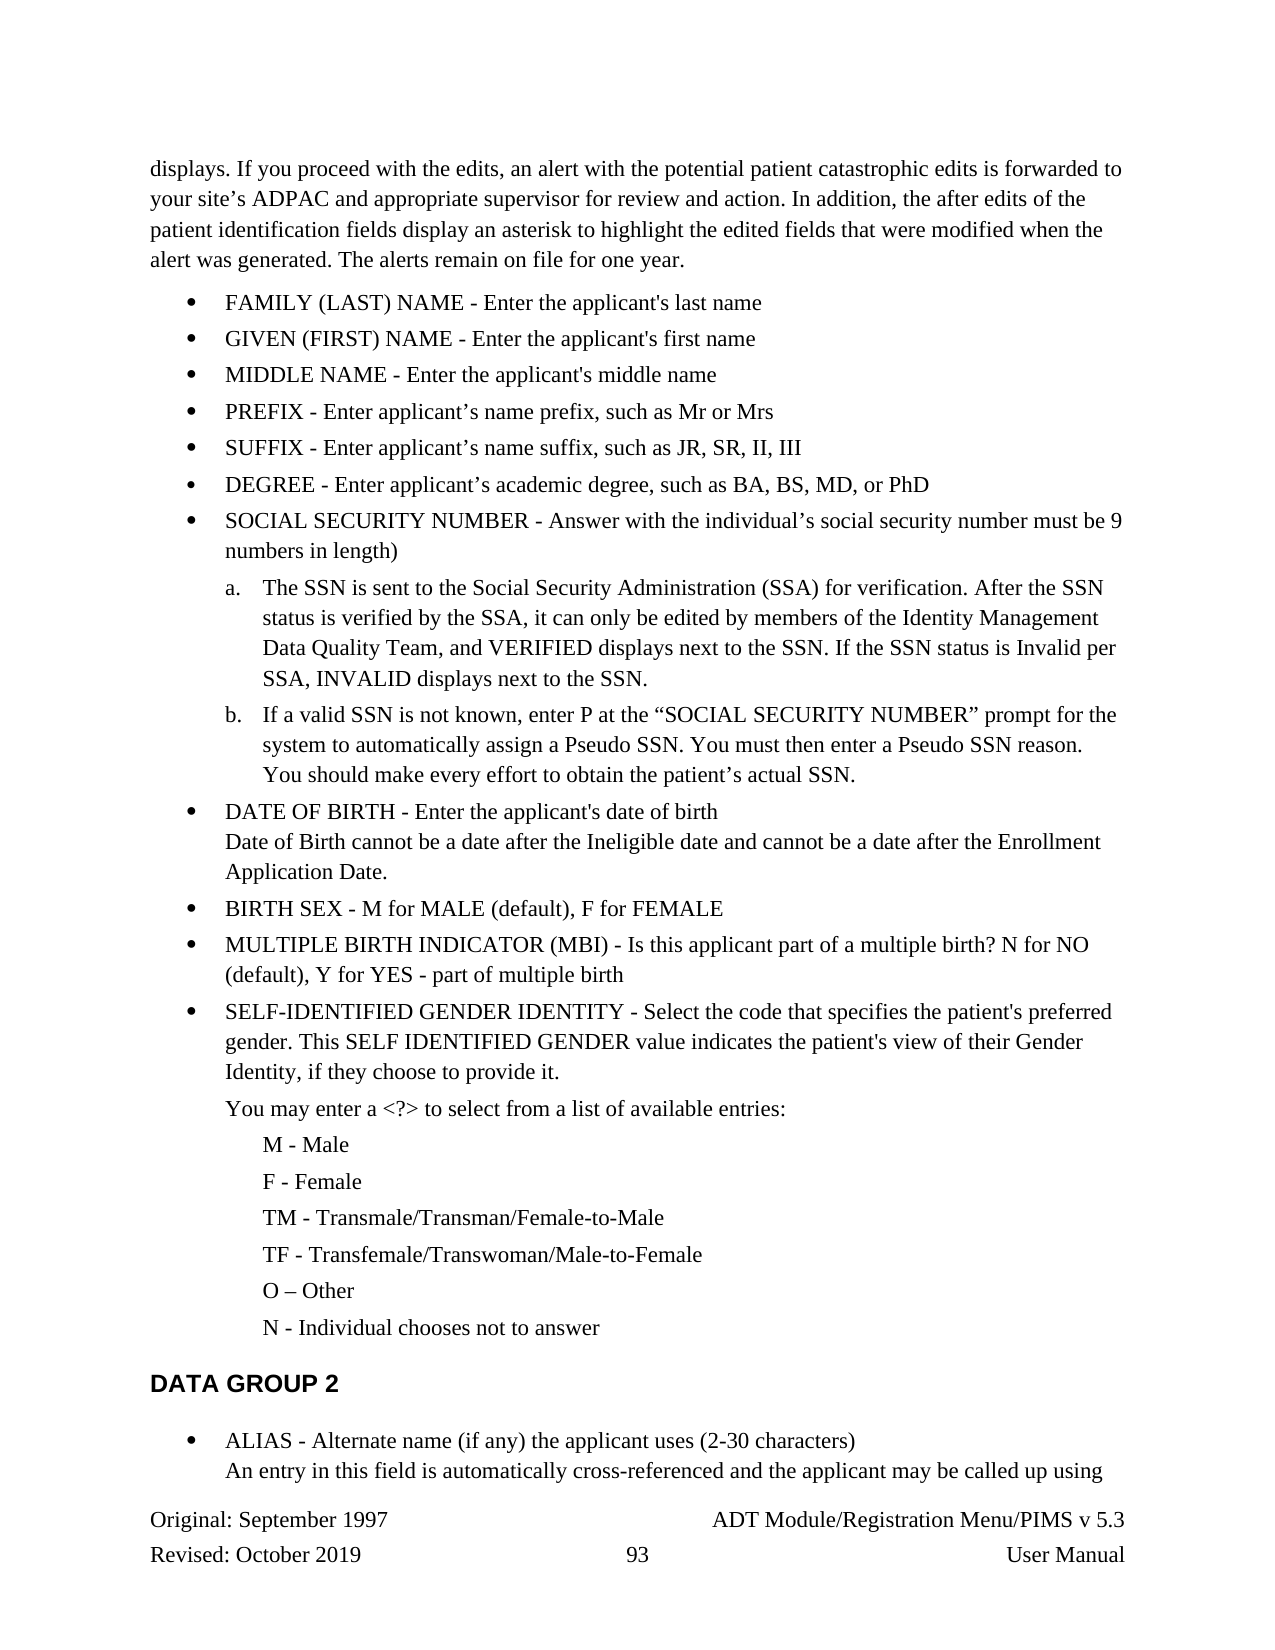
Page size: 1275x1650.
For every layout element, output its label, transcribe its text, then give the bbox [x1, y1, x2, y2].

text FAMILY (LAST) NAME - Enter the applicant's last name [187, 288, 1125, 315]
text MULTIPLE BIRTH INDICATOR (MBI) - Is this applicant part of a multiple birth? N for NO (default), Y for YES - part of multiple birth [187, 931, 1125, 988]
text DEGREE - Enter applicant’s academic degree, such as BA, BS, MD, or PhD [187, 471, 1125, 497]
list You may enter a <?> to select from a list of available entries: [225, 1095, 1125, 1121]
text DATE OF BIRTH - Enter the applicant's date of birth Date of Birth cannot be a date after the Ineligible date and cannot be a date after the Enrollment Application Date. [187, 798, 1125, 885]
list F - Female [262, 1168, 1125, 1194]
text GIVEN (FIRST) NAME - Enter the applicant's first name [187, 325, 1125, 351]
list M - Male [262, 1131, 1125, 1158]
text If a valid SSN is not known, enter P at the “SOCIAL SECURITY NUMBER” prompt for the system to automatically assign a Pseudo SSN. You must then enter a Pseudo SSN reason. You should make every effort to obtain the patient’s actual SSN. [225, 701, 1125, 788]
text SOCIAL SECURITY NUMBER - Answer with the individual’s social security number must be 9 numbers in length) [187, 507, 1125, 564]
list O – Other [262, 1277, 1125, 1303]
list TM - Transmale/Transman/Female-to-Male [262, 1204, 1125, 1231]
list The SSN is sent to the Social Security Administration (SSA) for verification. After the SSN status is verified by the SSA, it can only be edited by members of the Identity Management Data Quality Team, and VERIFIED displays next to the SSN. If the SSN status is Invalid per SSA, INVALID displays next to the SSN. [225, 574, 1125, 691]
list TF - Transfemale/Transwoman/Male-to-Female [262, 1241, 1125, 1267]
text MIDDLE NAME - Enter the applicant's middle name [187, 361, 1125, 388]
text SELF-IDENTIFIED GENDER IDENTITY - Select the code that specifies the patient's preferred gender. This SELF IDENTIFIED GENDER value indicates the patient's view of their Gender Identity, if they choose to provide it. [187, 998, 1125, 1085]
list N - Individual chooses not to answer [262, 1313, 1125, 1340]
text BIRTH SEX - M for MALE (default), F for FEMALE [187, 895, 1125, 921]
text DATA GROUP 2 [150, 1369, 1125, 1397]
text PREFIX - Enter applicant’s name prefix, such as Mr or Mrs [187, 398, 1125, 424]
text SUFFIX - Enter applicant’s name suffix, such as JR, SR, II, III [187, 434, 1125, 461]
